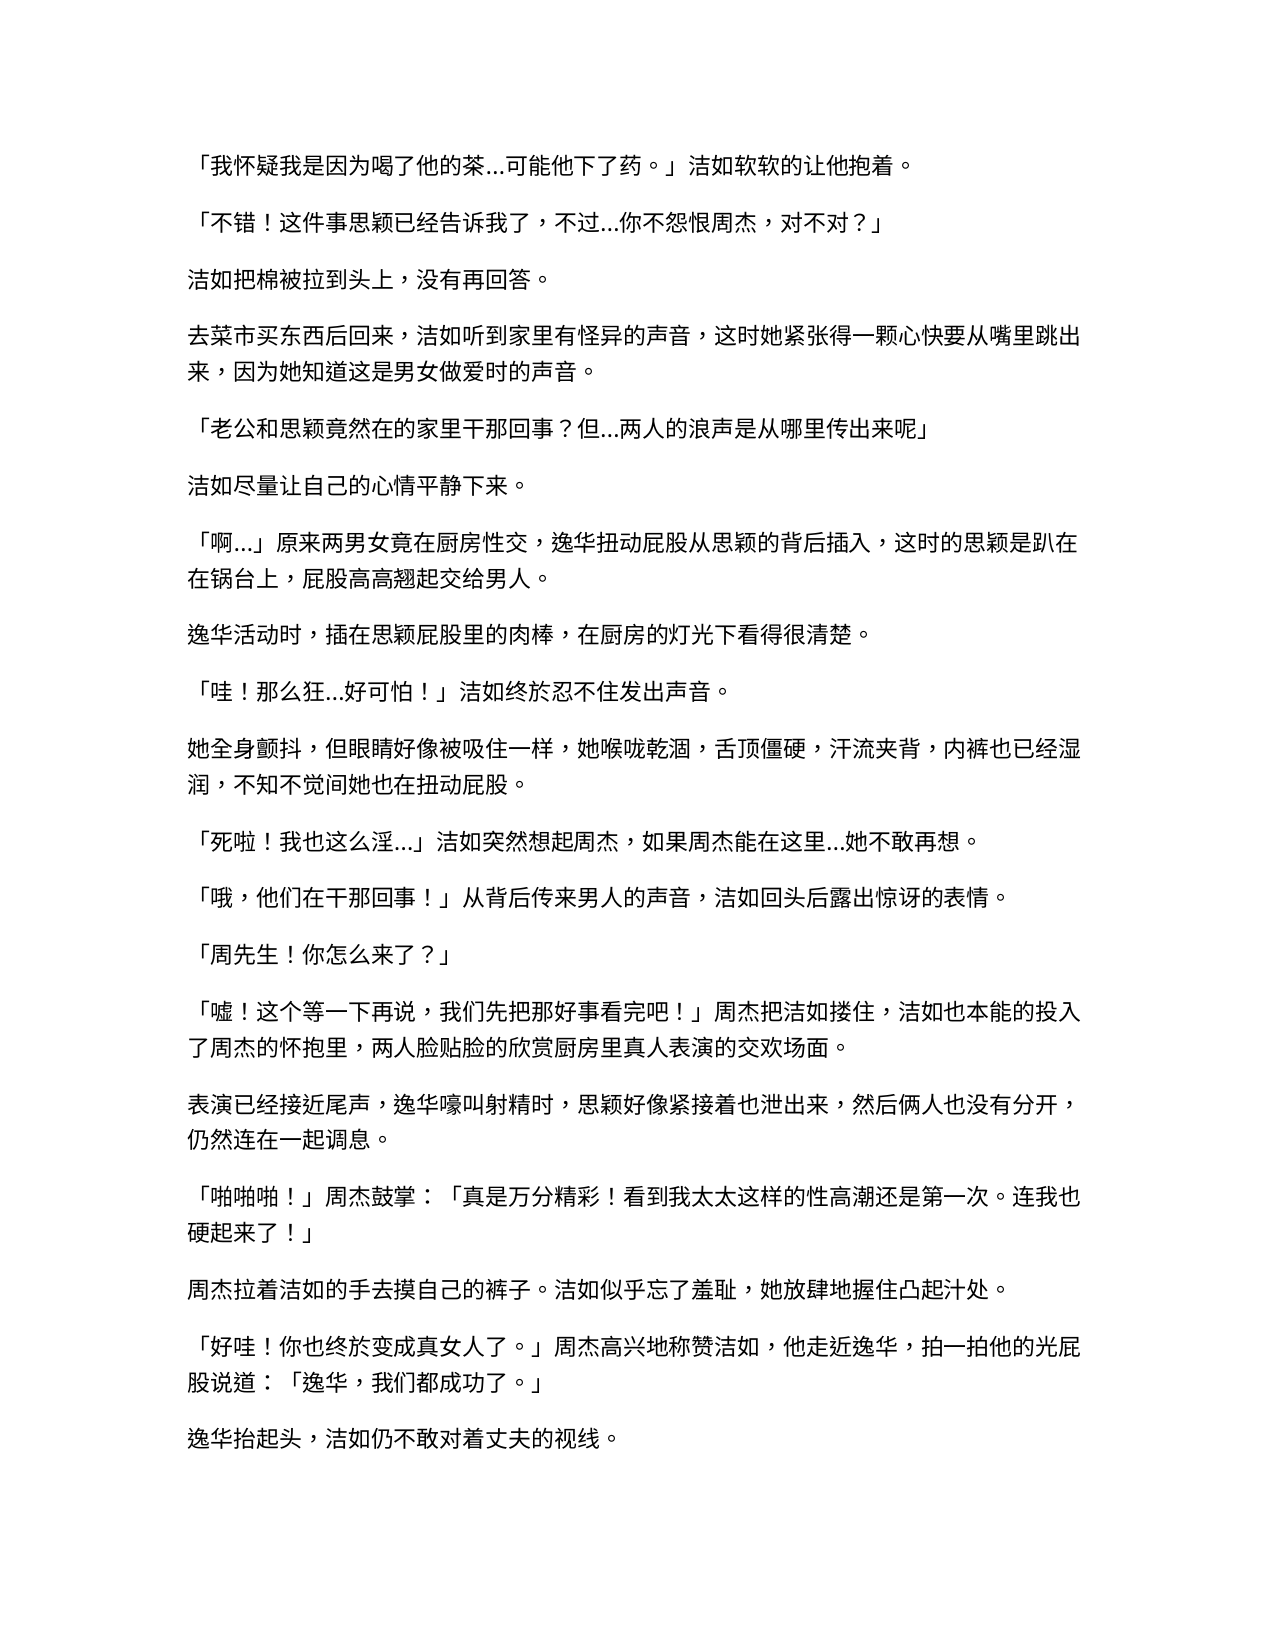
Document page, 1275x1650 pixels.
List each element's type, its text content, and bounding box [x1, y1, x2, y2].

text 「不错！这件事思颖已经告诉我了，不过…你不怨恨周杰，对不对？」 [187, 207, 1087, 238]
text 「哦，他们在干那回事！」从背后传来男人的声音，洁如回头后露出惊讶的表情。 [187, 882, 1087, 913]
text 逸华活动时，插在思颖屁股里的肉棒，在厨房的灯光下看得很清楚。 [187, 619, 1087, 651]
text 洁如把棉被拉到头上，没有再回答。 [187, 263, 1087, 295]
text 「嘘！这个等一下再说，我们先把那好事看完吧！」周杰把洁如搂住，洁如也本能的投入了周杰的怀抱里，两人脸贴脸的欣赏厨房里真人表演的交欢场面。 [187, 996, 1087, 1063]
text 「老公和思颖竟然在的家里干那回事？但…两人的浪声是从哪里传出来呢」 [187, 413, 1087, 444]
text 洁如尽量让自己的心情平静下来。 [187, 470, 1087, 501]
text 「好哇！你也终於变成真女人了。」周杰高兴地称赞洁如，他走近逸华，拍一拍他的光屁股说道：「逸华，我们都成功了。」 [187, 1331, 1087, 1398]
text 去菜市买东西后回来，洁如听到家里有怪异的声音，这时她紧张得一颗心快要从嘴里跳出来，因为她知道这是男女做爱时的声音。 [187, 320, 1087, 387]
text 她全身颤抖，但眼睛好像被吸住一样，她喉咙乾涸，舌顶僵硬，汗流夹背，内裤也已经湿润，不知不觉间她也在扭动屁股。 [187, 733, 1087, 800]
text 「周先生！你怎么来了？」 [187, 939, 1087, 970]
text 「我怀疑我是因为喝了他的茶…可能他下了药。」洁如软软的让他抱着。 [187, 150, 1087, 181]
text 逸华抬起头，洁如仍不敢对着丈夫的视线。 [187, 1423, 1087, 1455]
text 「死啦！我也这么淫…」洁如突然想起周杰，如果周杰能在这里…她不敢再想。 [187, 826, 1087, 857]
text 「啪啪啪！」周杰鼓掌：「真是万分精彩！看到我太太这样的性高潮还是第一次。连我也硬起来了！」 [187, 1181, 1087, 1248]
text 「哇！那么狂…好可怕！」洁如终於忍不住发出声音。 [187, 676, 1087, 707]
text 表演已经接近尾声，逸华嚎叫射精时，思颖好像紧接着也泄出来，然后俩人也没有分开，仍然连在一起调息。 [187, 1088, 1087, 1156]
text 周杰拉着洁如的手去摸自己的裤子。洁如似乎忘了羞耻，她放肆地握住凸起汁处。 [187, 1274, 1087, 1305]
text 「啊…」原来两男女竟在厨房性交，逸华扭动屁股从思颖的背后插入，这时的思颖是趴在在锅台上，屁股高高翘起交给男人。 [187, 527, 1087, 594]
